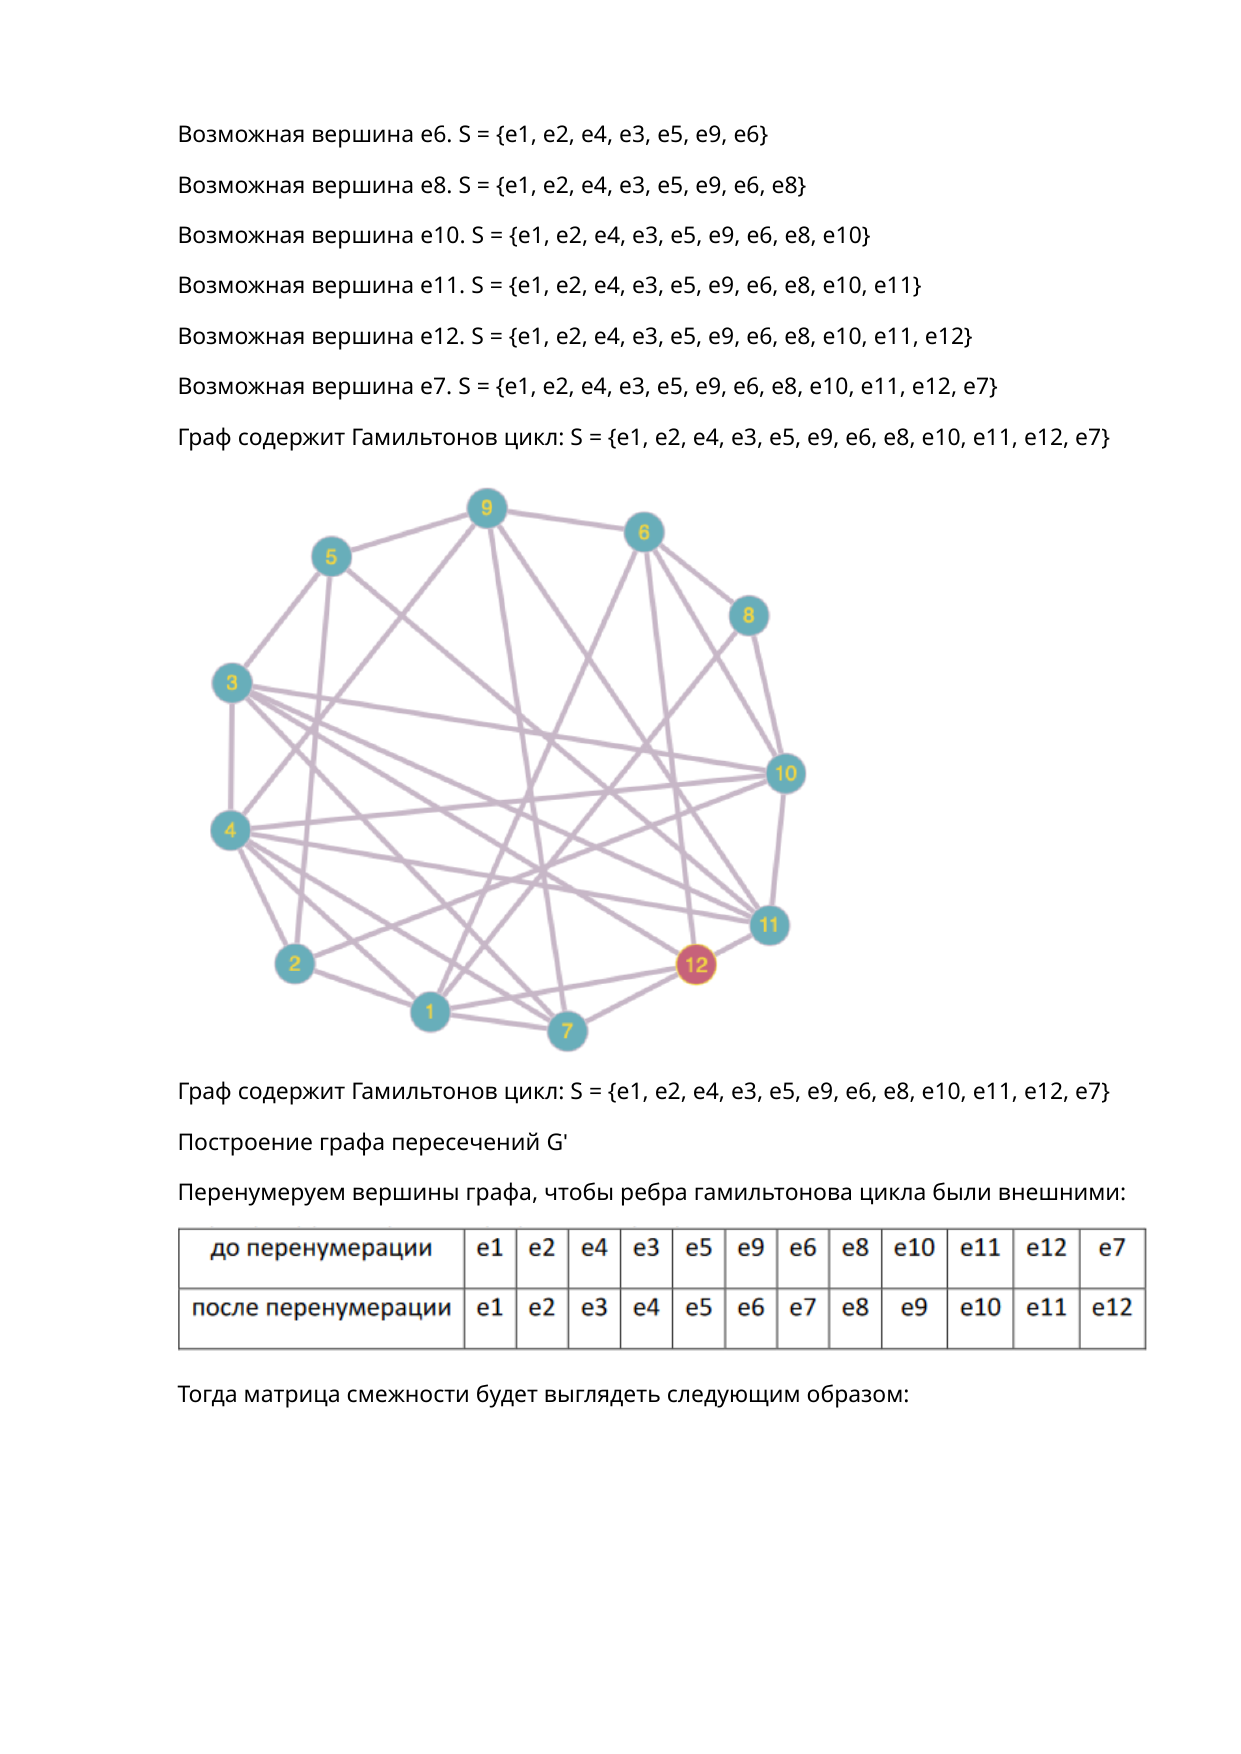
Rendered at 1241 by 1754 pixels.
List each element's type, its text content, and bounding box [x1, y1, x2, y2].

picture [177, 1226, 1152, 1359]
text Возможная вершина e6. S = {e1, e2, e4, e3, e5, e9, e6} [177, 118, 1152, 149]
text Перенумеруем вершины графа, чтобы ребра гамильтонова цикла были внешними: [177, 1176, 1152, 1207]
text Возможная вершина e11. S = {e1, e2, e4, e3, e5, e9, e6, e8, e10, e11} [177, 269, 1152, 301]
picture [177, 471, 827, 1056]
text Построение графа пересечений Gʹ [177, 1126, 1152, 1157]
text Граф содержит Гамильтонов цикл: S = {e1, e2, e4, e3, e5, e9, e6, e8, e10, e11, e12, e7} [177, 1075, 1152, 1106]
text Возможная вершина e10. S = {e1, e2, e4, e3, e5, e9, e6, e8, e10} [177, 219, 1152, 250]
text Тогда матрица смежности будет выглядеть следующим образом: [177, 1378, 1152, 1409]
text Возможная вершина e8. S = {e1, e2, e4, e3, e5, e9, e6, e8} [177, 168, 1152, 200]
text Возможная вершина e12. S = {e1, e2, e4, e3, e5, e9, e6, e8, e10, e11, e12} [177, 320, 1152, 351]
text Граф содержит Гамильтонов цикл: S = {e1, e2, e4, e3, e5, e9, e6, e8, e10, e11, e12, e7} [177, 421, 1152, 452]
text Возможная вершина e7. S = {e1, e2, e4, e3, e5, e9, e6, e8, e10, e11, e12, e7} [177, 370, 1152, 401]
